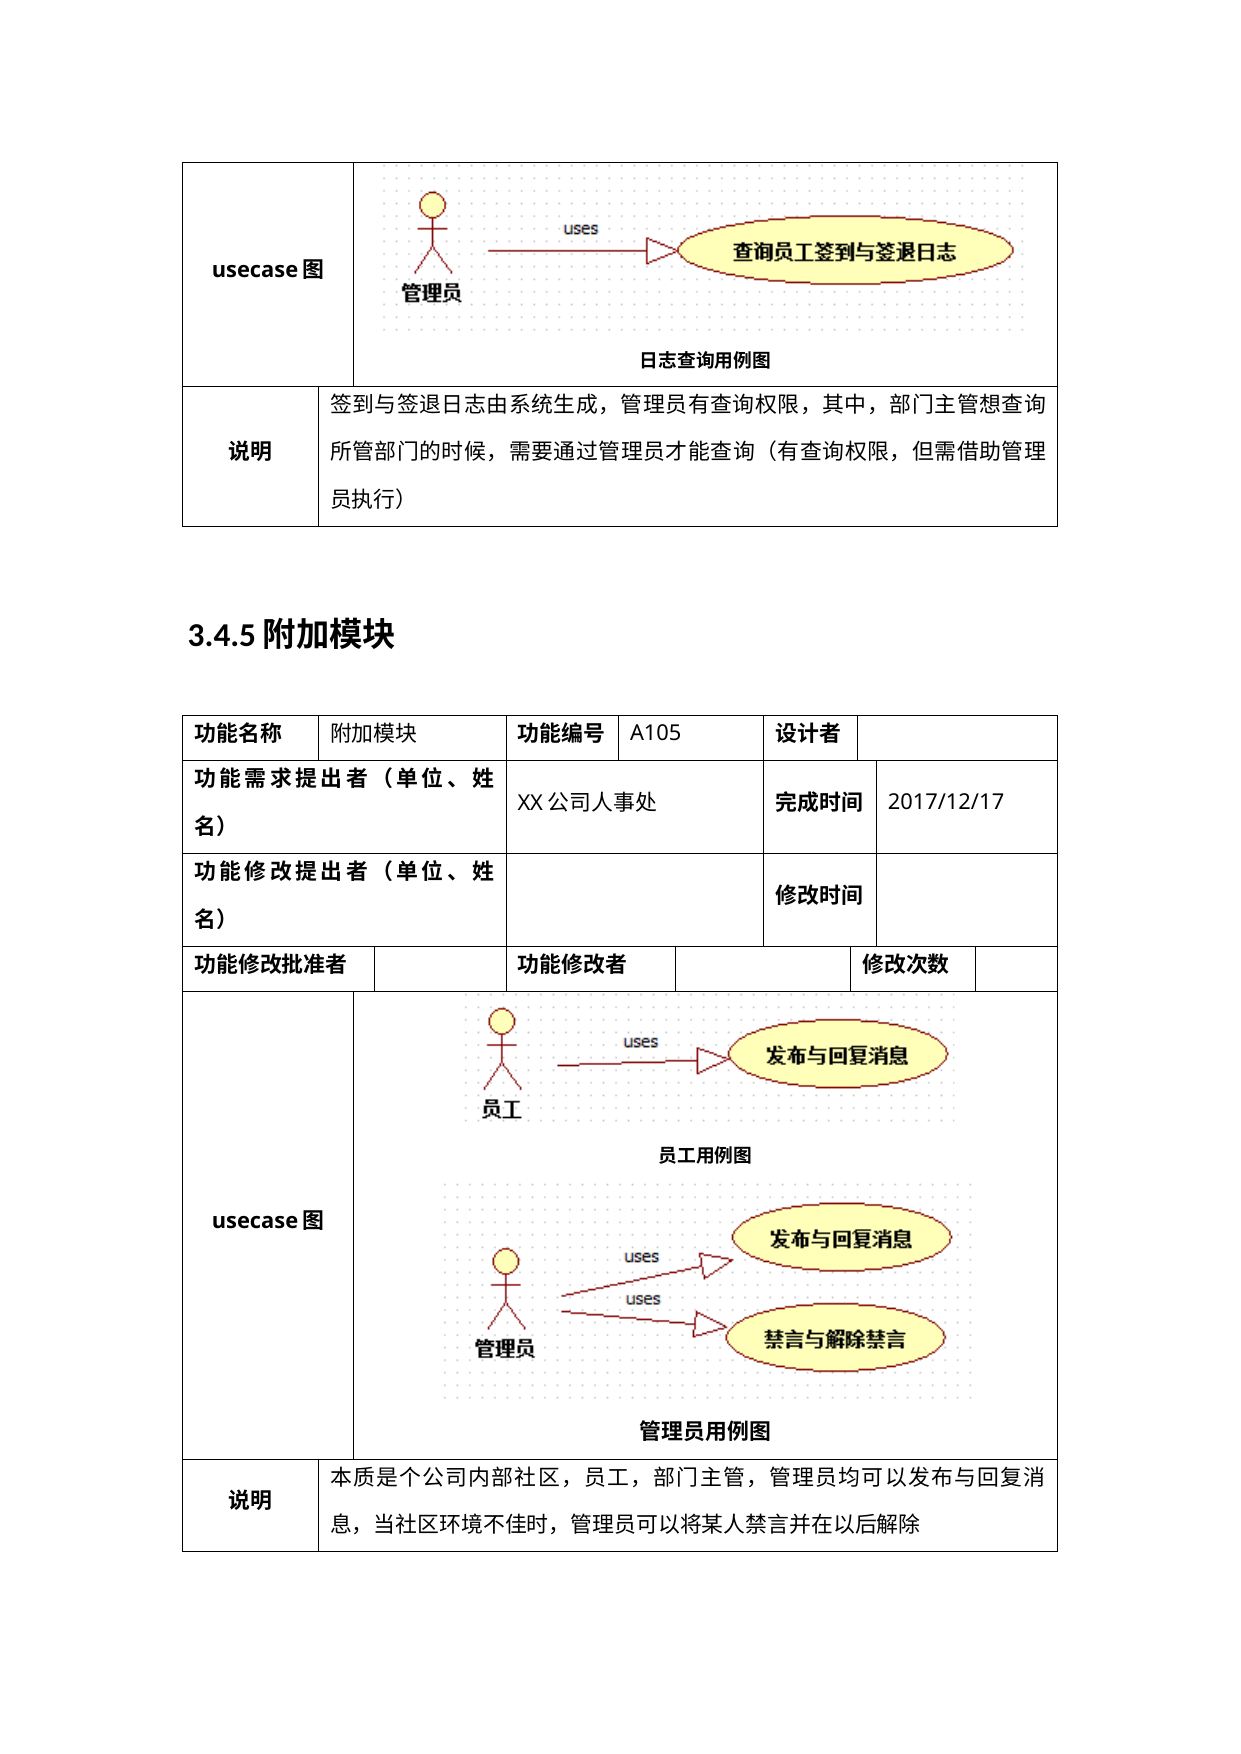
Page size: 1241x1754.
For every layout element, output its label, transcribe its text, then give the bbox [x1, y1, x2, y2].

table_header 设计者 [764, 716, 857, 760]
table_cell 修改时间 [764, 854, 876, 946]
table_cell 说明 [183, 1460, 318, 1551]
table_header 功能编号 [507, 716, 618, 760]
table_cell 员工用例图 管理员用例图 [354, 992, 1057, 1458]
table_cell [877, 854, 1057, 946]
table_cell 2017/12/17 [877, 761, 1057, 853]
picture [382, 163, 1028, 334]
table_cell usecase图 [183, 163, 353, 386]
table_cell [507, 854, 763, 946]
table_cell 功能修改批准者 [183, 947, 374, 991]
table_cell 签到与签退日志由系统生成，管理员有查询权限，其中，部门主管想查询所管部门的时候，需要通过管理员才能查询（有查询权限，但需借助管理员执行） [319, 387, 1057, 526]
table_cell 功能修改提出者（单位、姓名） [183, 854, 506, 946]
table_cell 功能修改者 [507, 947, 675, 991]
table_header 附加模块 [319, 716, 506, 760]
table_header A105 [619, 716, 763, 760]
table_cell usecase图 [183, 992, 353, 1458]
table_header 功能名称 [183, 716, 318, 760]
table_cell 功能需求提出者（单位、姓名） [183, 761, 506, 853]
table_cell 本质是个公司内部社区，员工，部门主管，管理员均可以发布与回复消息，当社区环境不佳时，管理员可以将某人禁言并在以后解除 [319, 1460, 1057, 1551]
table_cell 修改次数 [851, 947, 975, 991]
table_header [858, 716, 1057, 760]
table_cell XX公司人事处 [507, 761, 763, 853]
picture [456, 992, 955, 1128]
subtitle 3.4.5附加模块 [187, 599, 1053, 664]
table_cell [676, 947, 850, 991]
table_cell [375, 947, 506, 991]
table_cell 完成时间 [764, 761, 876, 853]
picture [435, 1181, 976, 1402]
table_cell 说明 [183, 387, 318, 526]
table_cell 日志查询用例图 [354, 163, 1057, 386]
table_cell [976, 947, 1057, 991]
